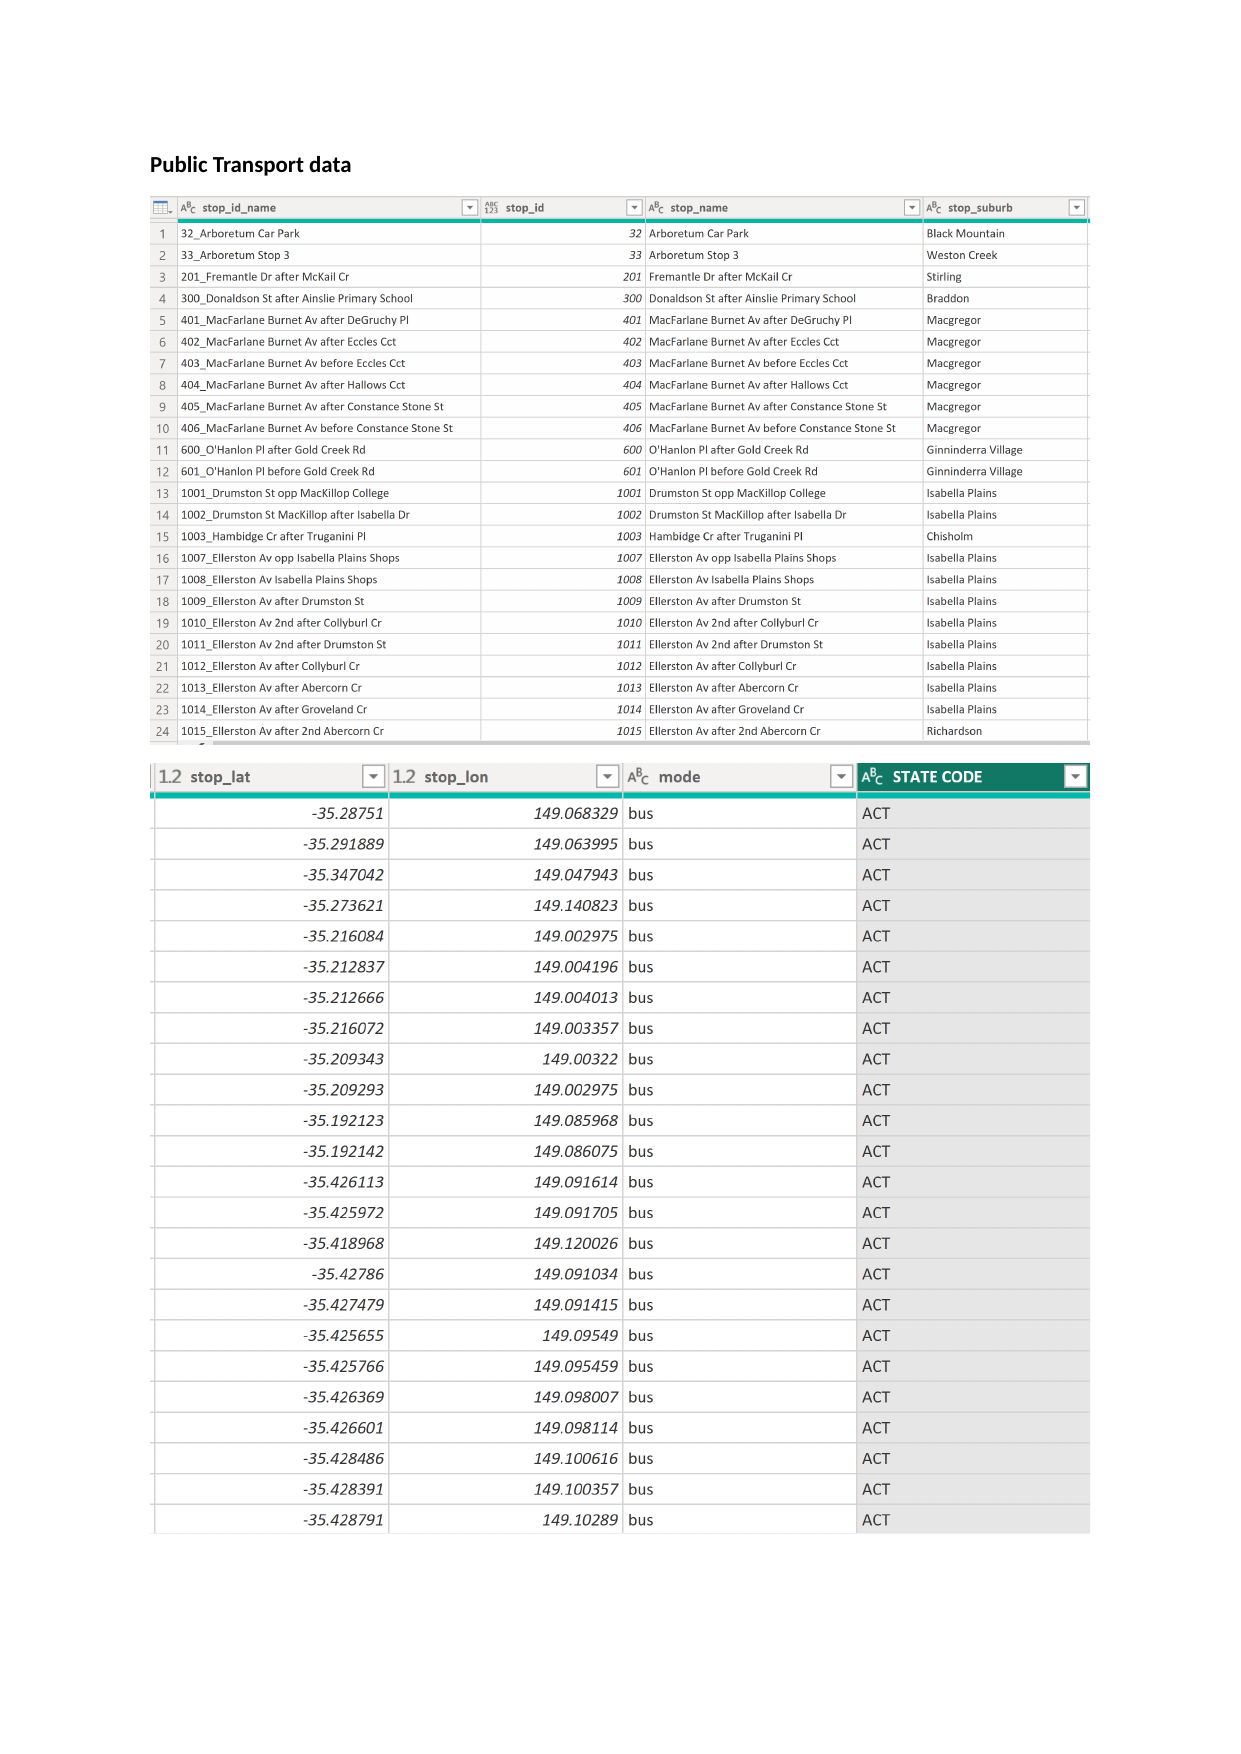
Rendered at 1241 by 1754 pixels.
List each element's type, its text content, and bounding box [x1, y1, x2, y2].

picture [150, 196, 1091, 745]
picture [150, 763, 1091, 1534]
text Public Transport data [150, 150, 1090, 178]
